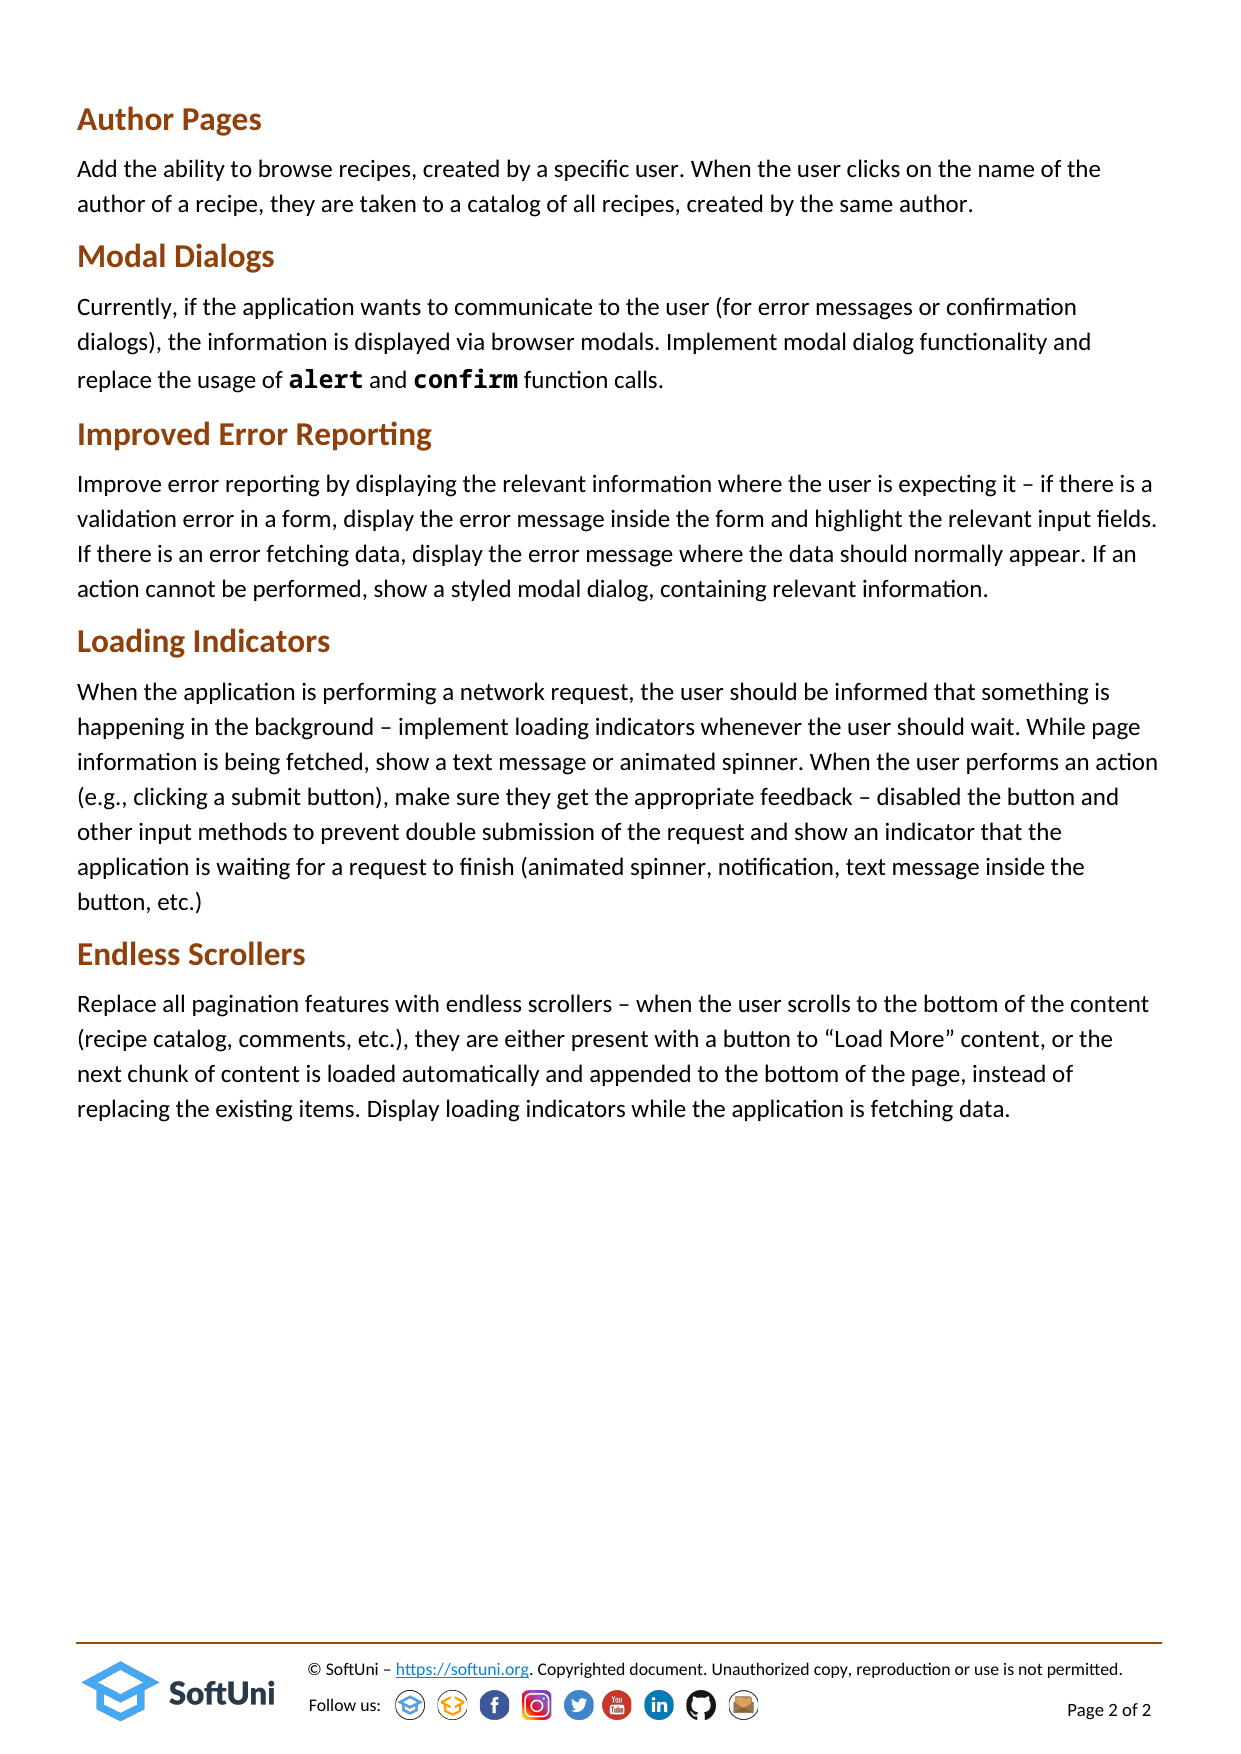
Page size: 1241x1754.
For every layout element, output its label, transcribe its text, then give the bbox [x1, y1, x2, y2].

picture [602, 1690, 632, 1720]
subtitle Modal Dialogs [77, 236, 1163, 276]
picture [658, 1702, 667, 1712]
picture [665, 1711, 674, 1720]
text Add the ability to browse recipes, created by a specific user. When the user clicks on the name of the author of a recipe, they are taken to a catalog of all recipes, created by the same author. [77, 153, 1163, 218]
picture [522, 1690, 552, 1720]
subtitle Improved Error Reporting [77, 413, 1163, 454]
text Improve error reporting by displaying the relevant information where the user is expecting it – if there is a validation error in a form, display the error message inside the form and highlight the relevant input fields. If there is an error fetching data, display the error message where the data should normally appear. If an action cannot be performed, show a styled modal dialog, containing relevant information. [77, 468, 1163, 603]
text Currently, if the application wants to communicate to the user (for error messages or confirmation dialogs), the information is displayed via browser modals. Implement modal dialog functionality and replace the usage of alert and confirm function calls. [77, 291, 1163, 395]
picture [564, 1690, 594, 1720]
picture [728, 1690, 759, 1720]
picture [644, 1690, 653, 1699]
subtitle Endless Scrollers [77, 933, 1163, 974]
picture [437, 1690, 468, 1720]
picture [479, 1690, 510, 1720]
text Replace all pagination features with endless scrollers – when the user scrolls to the bottom of the content (recipe catalog, comments, etc.), they are either present with a button to “Load More” content, or the next chunk of content is loaded automatically and appended to the bottom of the page, instead of replacing the existing items. Display loading indicators while the application is fetching data. [77, 988, 1163, 1124]
picture [75, 1655, 281, 1727]
picture [395, 1690, 425, 1720]
text When the application is performing a network request, the user should be informed that something is happening in the background – implement loading indicators whenever the user should wait. While page information is being fetched, show a text message or animated spinner. When the user performs an action (e.g., clicking a submit button), make sure they get the appropriate feedback – disabled the button and other input methods to prevent double submission of the request and show an indicator that the application is waiting for a request to finish (animated spinner, notification, text message inside the button, etc.) [77, 676, 1163, 916]
picture [686, 1690, 716, 1720]
subtitle Loading Indicators [77, 621, 1163, 661]
picture [644, 1711, 653, 1720]
picture [665, 1690, 674, 1699]
subtitle Author Pages [77, 98, 1163, 139]
